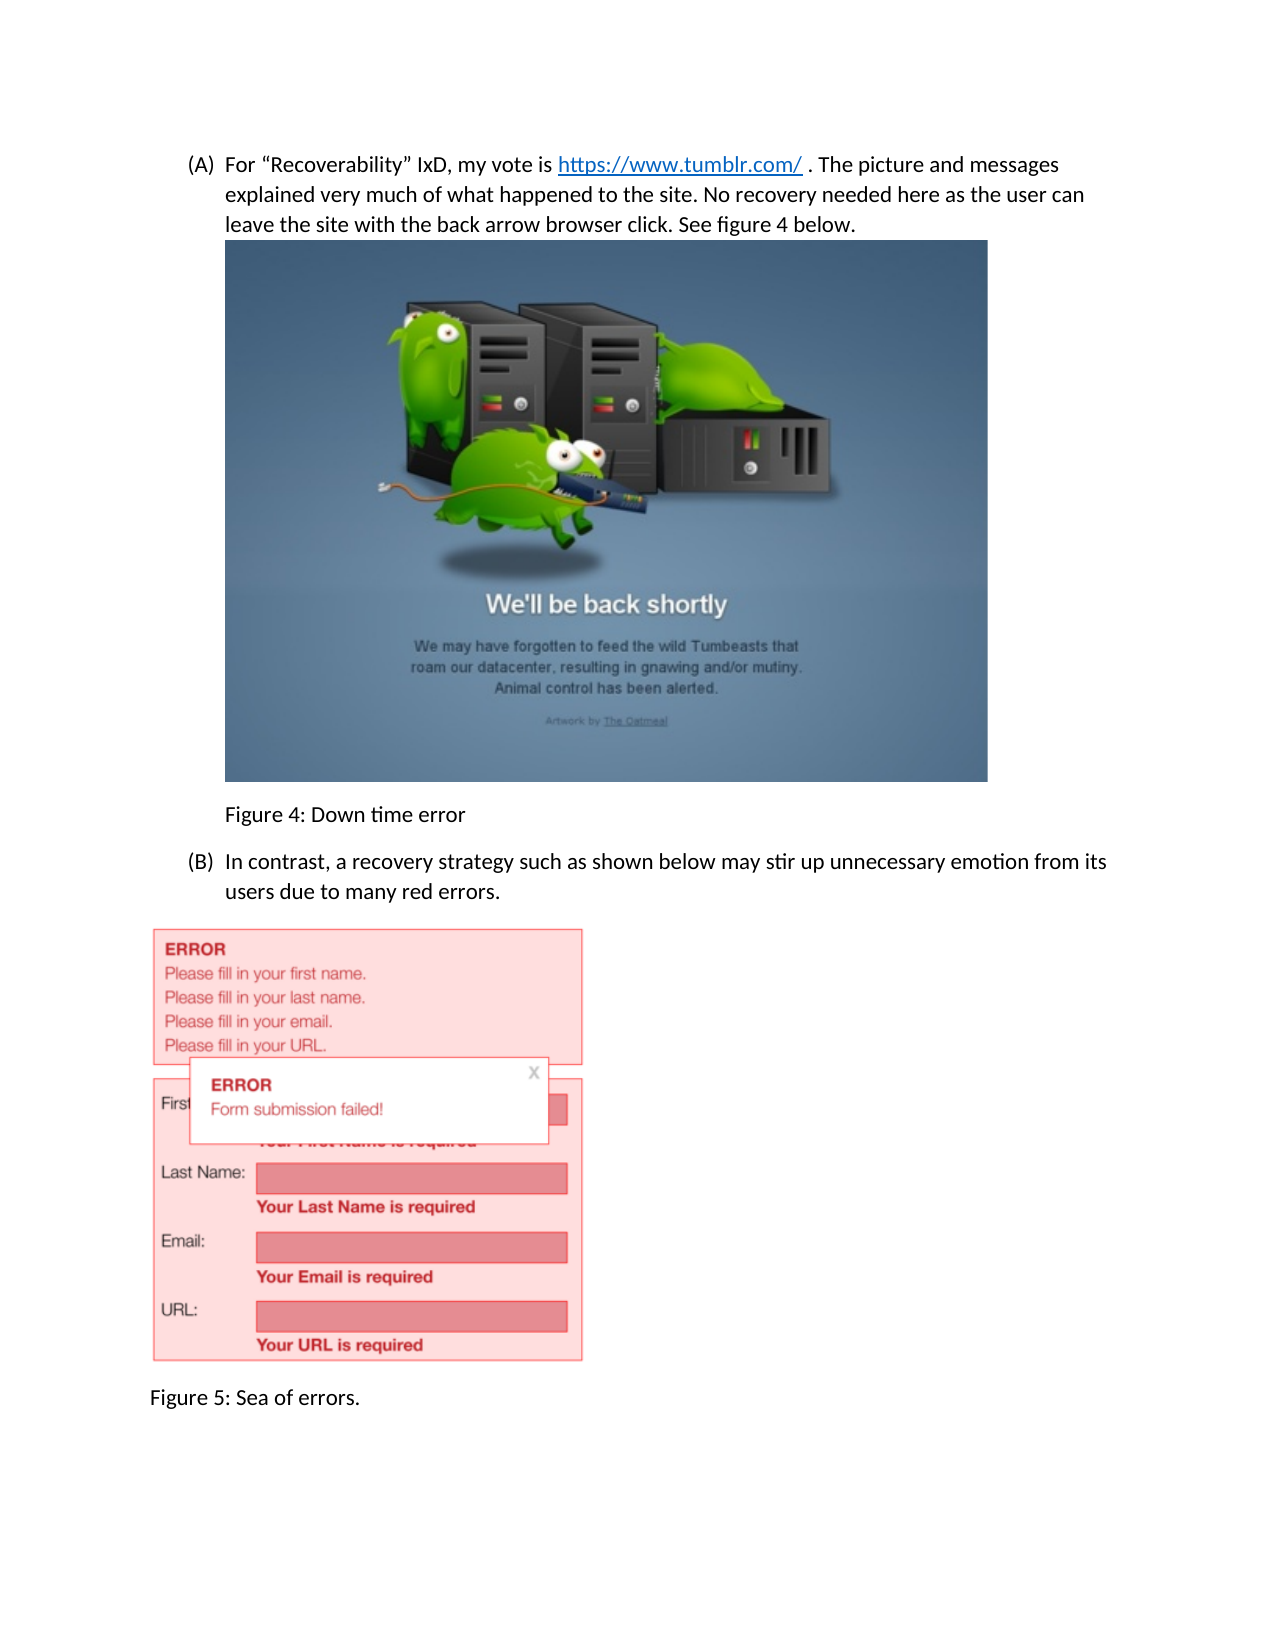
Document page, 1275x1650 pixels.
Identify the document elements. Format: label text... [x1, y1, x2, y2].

picture [225, 240, 988, 782]
text Figure 4: Down time error [150, 800, 1125, 828]
list For “Recoverability” IxD, my vote is https://www.tumblr.com/ . The picture and messages explained very much of what happened to the site. No recovery needed here as the user can leave the site with the back arrow browser click. See figure 4 below. [187, 150, 1125, 238]
picture [150, 924, 586, 1365]
text Figure 5: Sea of errors. [150, 1383, 1125, 1412]
list In contrast, a recovery strategy such as shown below may stir up unnecessary emotion from its users due to many red errors. [187, 847, 1125, 905]
